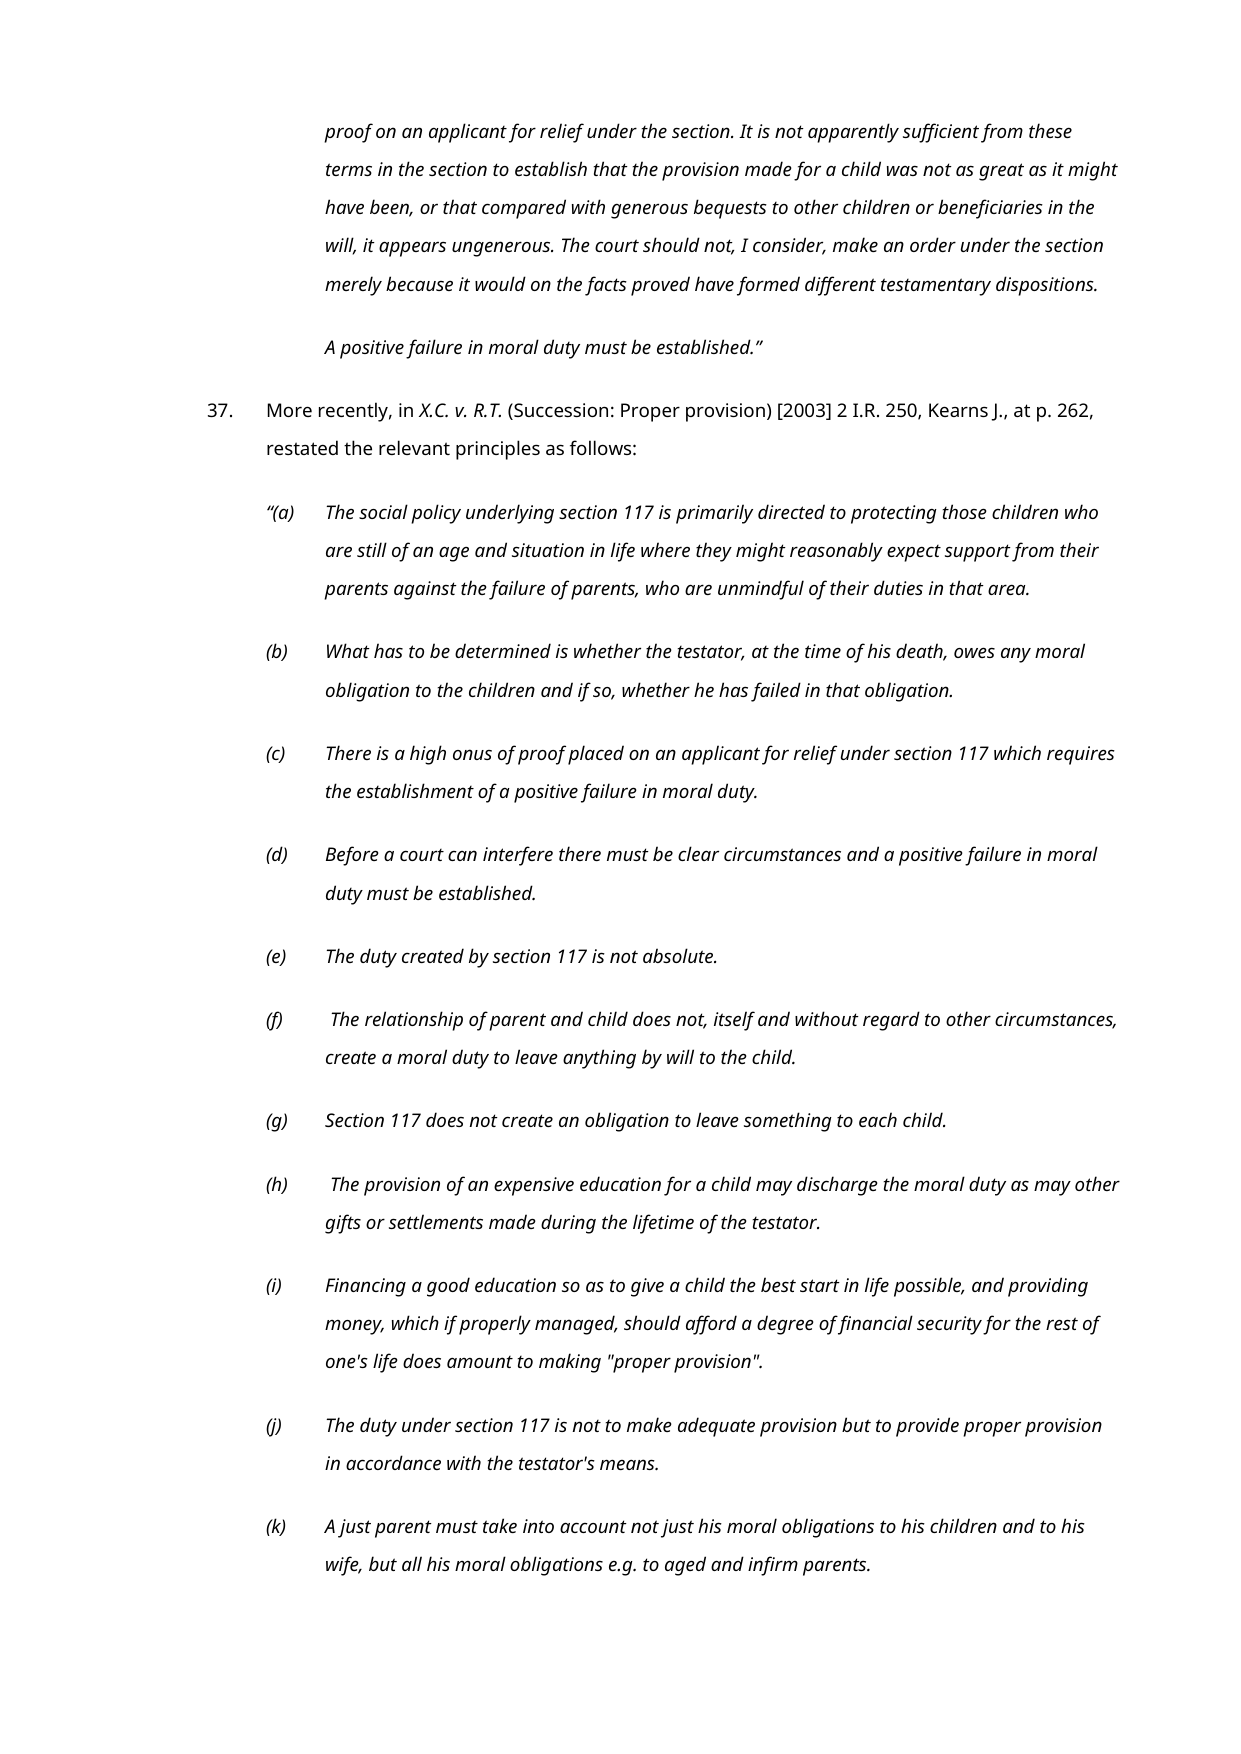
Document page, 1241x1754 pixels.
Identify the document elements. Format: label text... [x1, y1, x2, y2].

text (d) Before a court can interfere there must be clear circumstances and a positive failure in moral duty must be established. [266, 842, 1122, 905]
text (b) What has to be determined is whether the testator, at the time of his death, owes any moral obligation to the children and if so, whether he has failed in that obligation. [266, 639, 1122, 702]
text (k) A just parent must take into account not just his moral obligations to his children and to his wife, but all his moral obligations e.g. to aged and infirm parents. [266, 1513, 1122, 1577]
text (e) The duty created by section 117 is not absolute. [266, 943, 1122, 968]
text (g) Section 117 does not create an obligation to leave something to each child. [266, 1108, 1122, 1133]
text (h) The provision of an expensive education for a child may discharge the moral duty as may other gifts or settlements made during the lifetime of the testator. [266, 1171, 1122, 1235]
text (i) Financing a good education so as to give a child the best start in life possible, and providing money, which if properly managed, should afford a degree of financial security for the rest of one's life does amount to making "proper provision". [266, 1272, 1122, 1374]
text (j) The duty under section 117 is not to make adequate provision but to provide proper provision in accordance with the testator's means. [266, 1412, 1122, 1476]
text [266, 118, 1122, 297]
text (c) There is a high onus of proof placed on an applicant for relief under section 117 which requires the establishment of a positive failure in moral duty. [266, 740, 1122, 804]
text “(a) The social policy underlying section 117 is primarily directed to protecting those children who are still of an age and situation in life where they might reasonably expect support from their parents against the failure of parents, who are unmindful of their duties in that area. [266, 499, 1122, 601]
text (f) The relationship of parent and child does not, itself and without regard to other circumstances, create a moral duty to leave anything by will to the child. [266, 1006, 1122, 1070]
text A positive failure in moral duty must be established.” [266, 334, 1122, 360]
text 37. More recently, in X.C. v. R.T. (Succession: Proper provision) [2003] 2 I.R. 250, Kearns J., at p. 262, restated the relevant principles as follows: [207, 397, 1122, 461]
